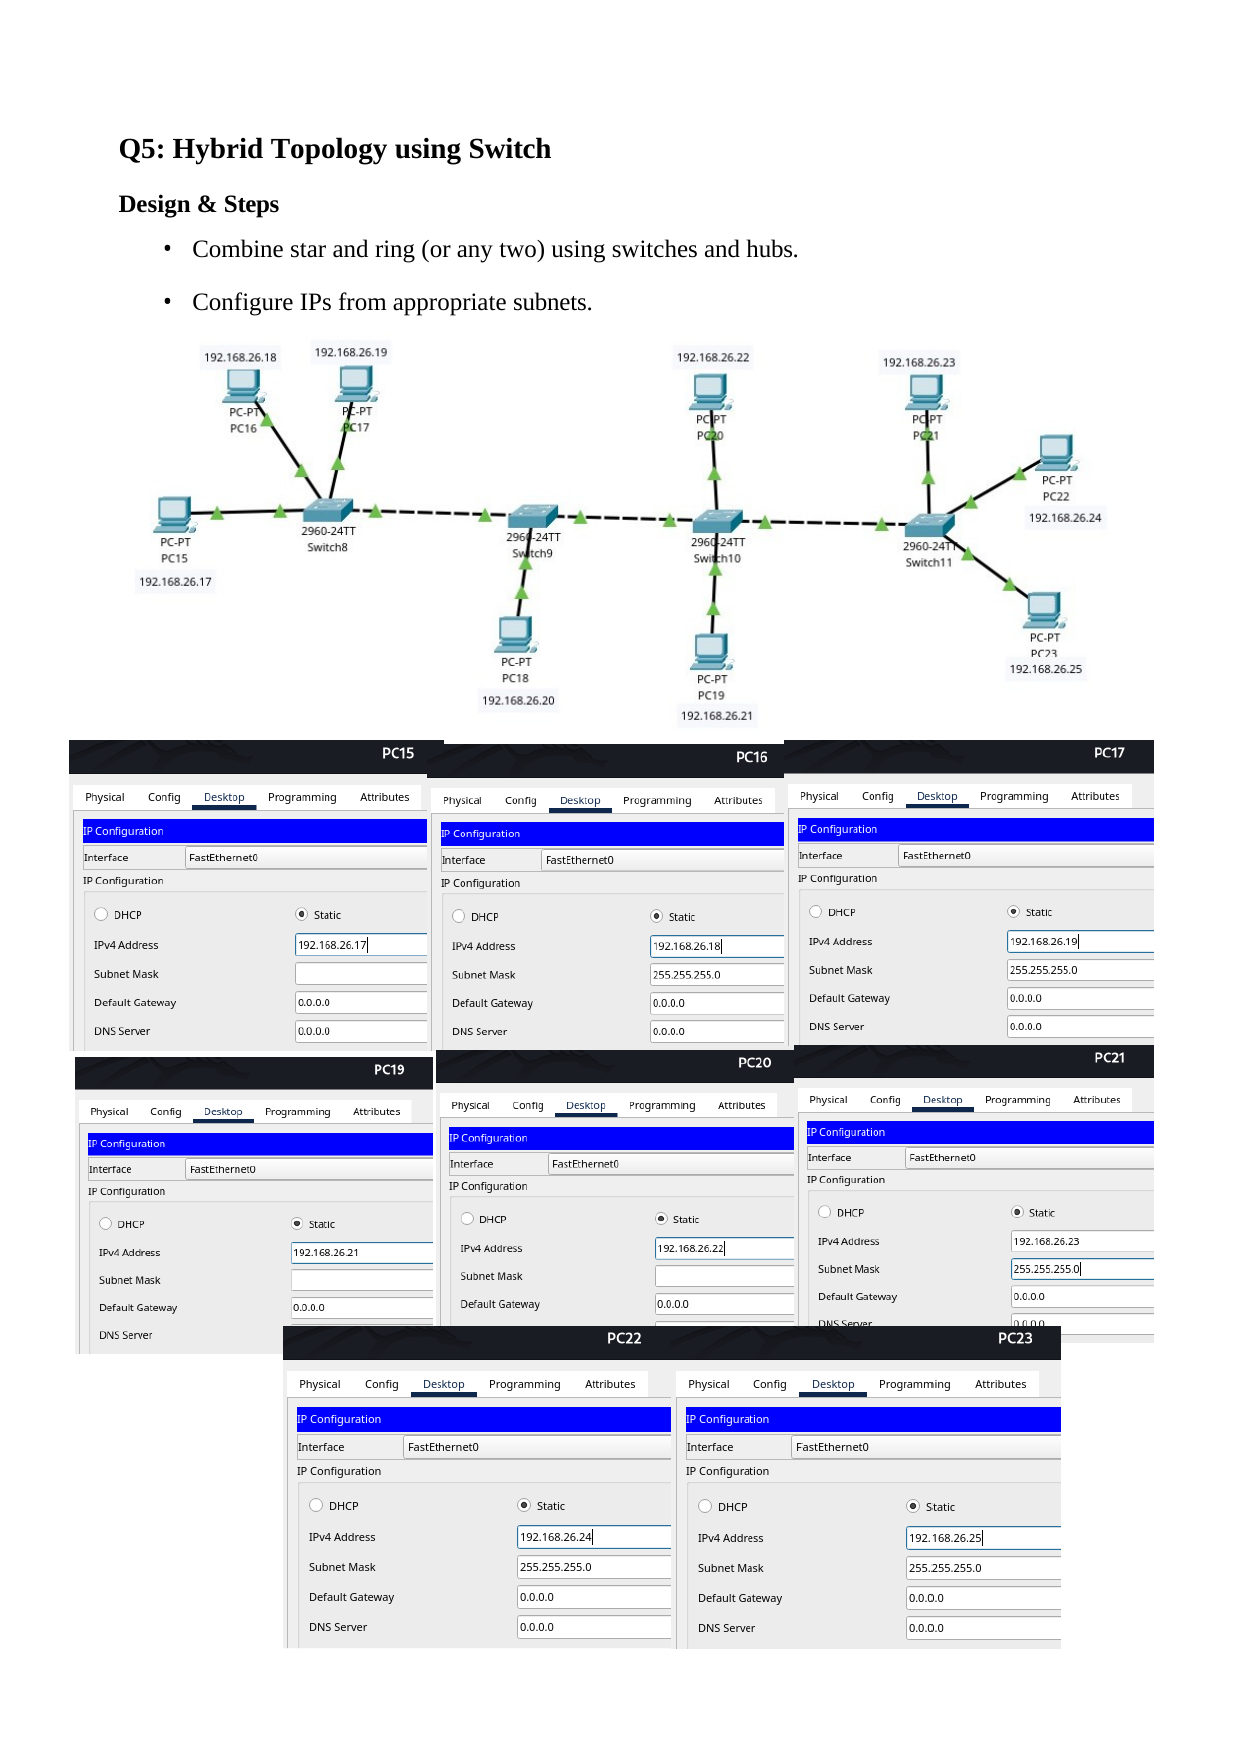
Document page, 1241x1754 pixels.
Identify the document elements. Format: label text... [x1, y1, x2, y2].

picture [69, 740, 1154, 1649]
subtitle Q5: Hybrid Topology using Switch [118, 131, 1137, 164]
subtitle Design & Steps [118, 189, 1137, 218]
list Combine star and ring (or any two) using switches and hubs. [163, 231, 1137, 264]
list Configure IPs from appropriate subnets. [163, 283, 1137, 317]
picture [134, 333, 1108, 733]
